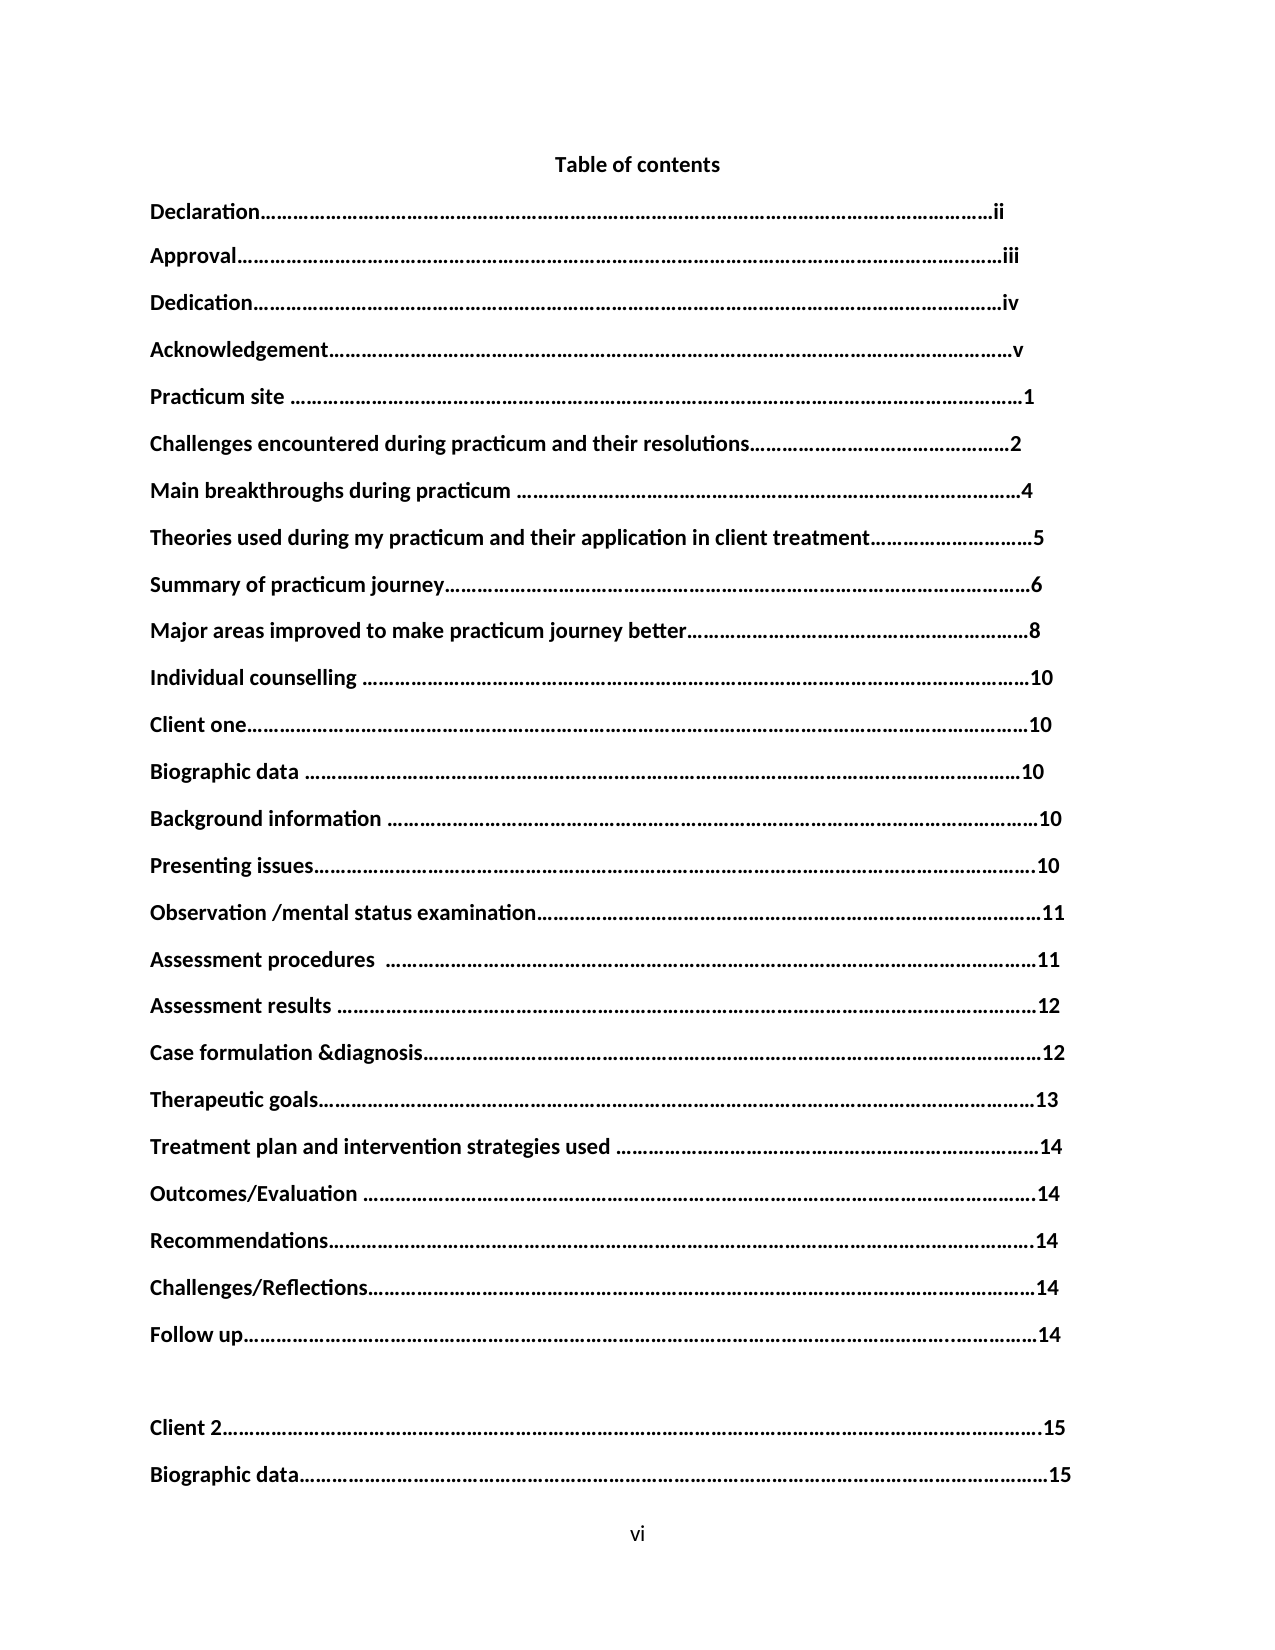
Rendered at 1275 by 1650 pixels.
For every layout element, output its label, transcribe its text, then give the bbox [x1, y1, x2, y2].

text Declaration………………………………………………………………………………………………………………………ii [150, 197, 1125, 225]
text Approval……………………………………………………………………………………………………………………………iii [150, 242, 1125, 269]
text Summary of practicum journey………………………………………………………………………………………………6 [150, 570, 1125, 598]
text Biographic data ……………………………………………………………………………………………………………………10 [150, 757, 1125, 785]
text Recommendations………………………………………………………………………………………………………………….14 [150, 1226, 1125, 1254]
text Individual counselling ……………………………………………………………………………………………………………10 [150, 663, 1125, 691]
text Dedication…………………………………………………………………………………………………………………………iv [150, 288, 1125, 316]
text Background information …………………………………………………………………………………………………………10 [150, 804, 1125, 832]
text Therapeutic goals……………………………………………………………………………………………………………………13 [150, 1085, 1125, 1113]
text Observation /mental status examination…………………………………………………………………………………11 [150, 898, 1125, 926]
text Challenges encountered during practicum and their resolutions…………………………………………2 [150, 429, 1125, 457]
text Outcomes/Evaluation …………………………………………………………………………………………………………….14 [150, 1179, 1125, 1207]
text Table of contents [150, 150, 1125, 178]
text Challenges/Reflections……………………………………………………………………………………………………………14 [150, 1273, 1125, 1301]
text Treatment plan and intervention strategies used ……………………………………………………………………14 [150, 1132, 1125, 1160]
text Practicum site ………………………………………………………………………………………………………………………1 [150, 382, 1125, 410]
text Client 2…………………………………………………………………………………………………………………………………….15 [150, 1413, 1125, 1441]
text Acknowledgement………………………………………………………………………………………………………………v [150, 335, 1125, 363]
text Assessment procedures …………………………………………………………………………………………………………11 [150, 945, 1125, 973]
text Presenting issues…………………………………………………………………………………………………………………….10 [150, 851, 1125, 879]
text Follow up…………………………………………………………………………………………………………………..……………14 [150, 1320, 1125, 1348]
text Assessment results …………………………………………………………………………………………………………………12 [150, 992, 1125, 1019]
text Theories used during my practicum and their application in client treatment…………………………5 [150, 523, 1125, 551]
text Case formulation &diagnosis……………………………………………………………………………………………………12 [150, 1038, 1125, 1066]
text Main breakthroughs during practicum …………………………………………………………………………………4 [150, 476, 1125, 504]
text Major areas improved to make practicum journey better………………………………………………………8 [150, 617, 1125, 644]
text Biographic data…………………………………………………………………………………………………………………………15 [150, 1460, 1125, 1488]
text Client one………………………………………………………………………………………………………………………………10 [150, 710, 1125, 738]
